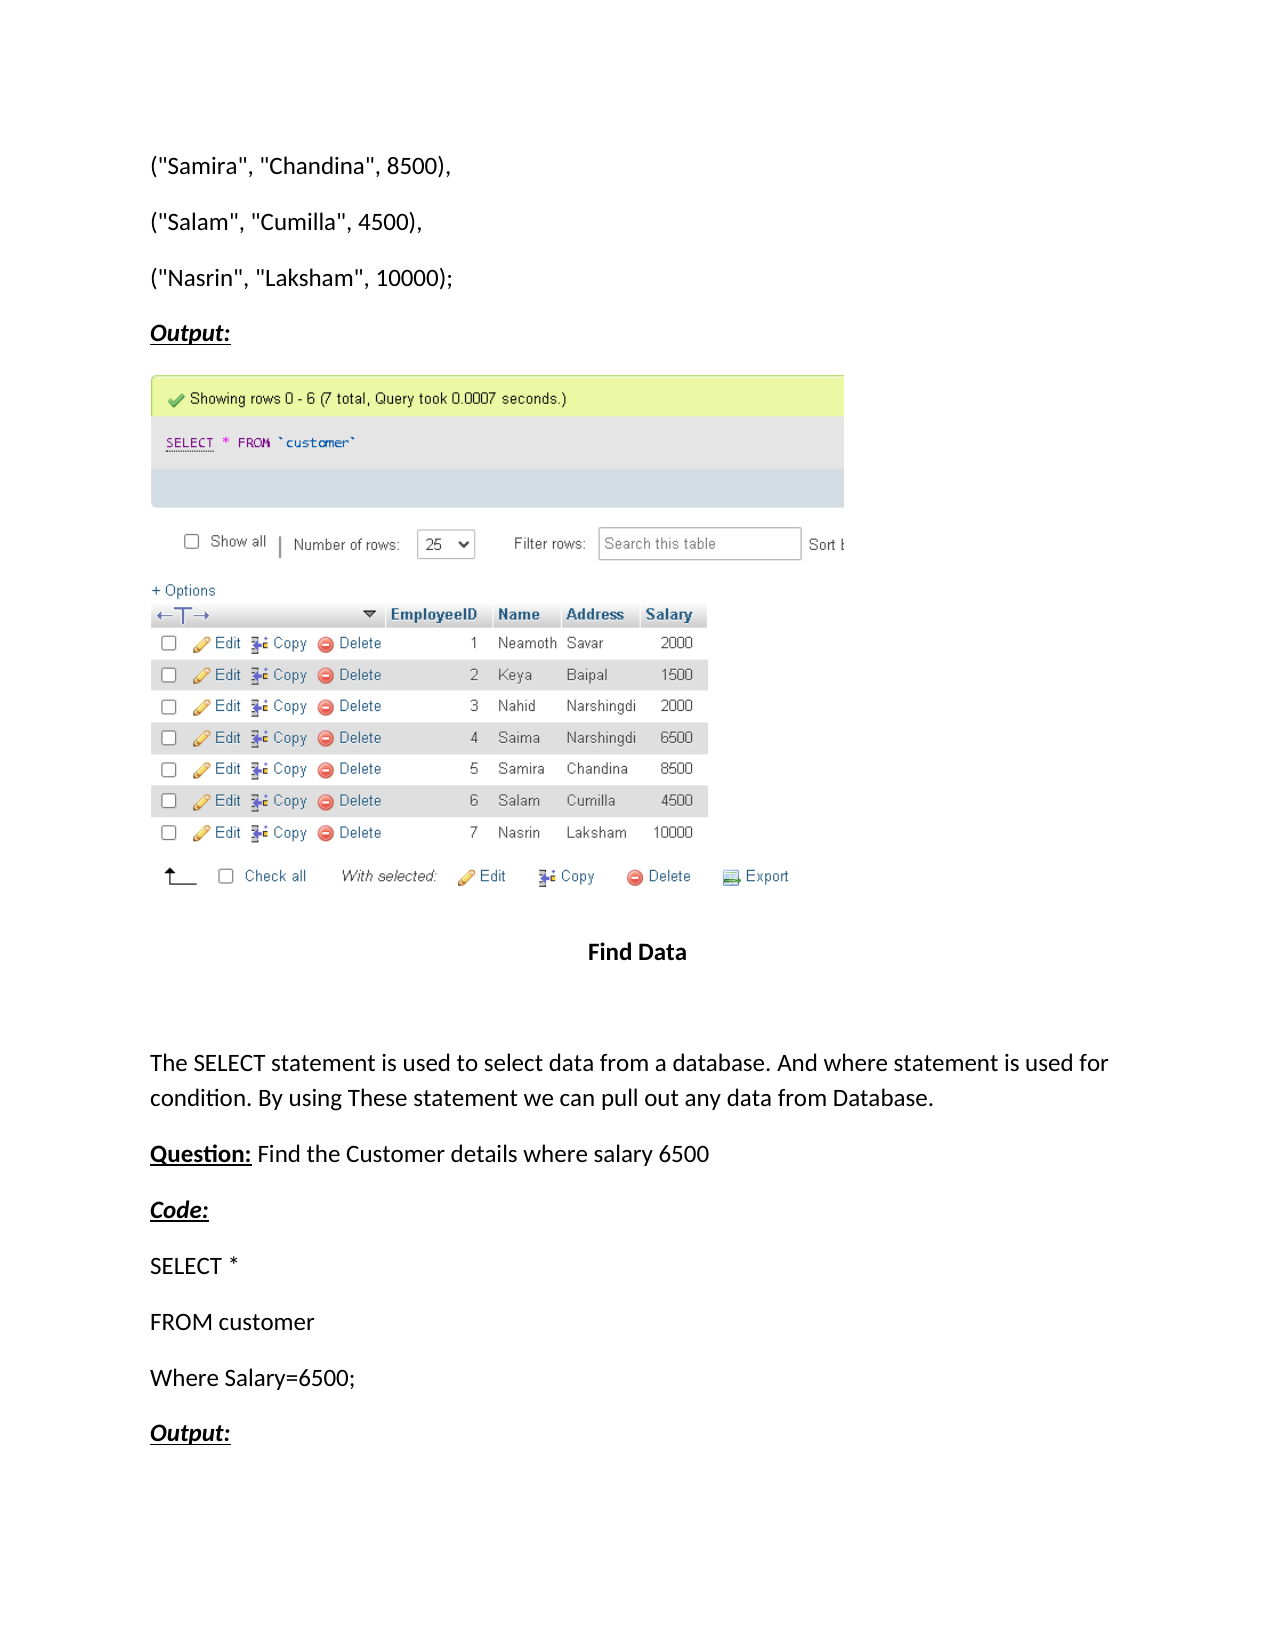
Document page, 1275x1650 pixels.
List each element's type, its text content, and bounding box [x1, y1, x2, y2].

text Question: Find the Customer details where salary 6500 [150, 1138, 1125, 1169]
text FROM customer [150, 1306, 1125, 1336]
text Output: [150, 317, 1125, 348]
text SELECT * [150, 1250, 1125, 1281]
picture [150, 373, 844, 911]
text ("Salam", "Cumilla", 4500), [150, 206, 1125, 236]
text Output: [150, 1417, 1125, 1448]
text Where Salary=6500; [150, 1362, 1125, 1392]
text ("Nasrin", "Laksham", 10000); [150, 262, 1125, 292]
text Code: [150, 1194, 1125, 1225]
text ("Samira", "Chandina", 8500), [150, 150, 1125, 181]
text The SELECT statement is used to select data from a database. And where statement is used for condition. By using These statement we can pull out any data from Database. [150, 1047, 1125, 1113]
text Find Data [150, 936, 1125, 966]
